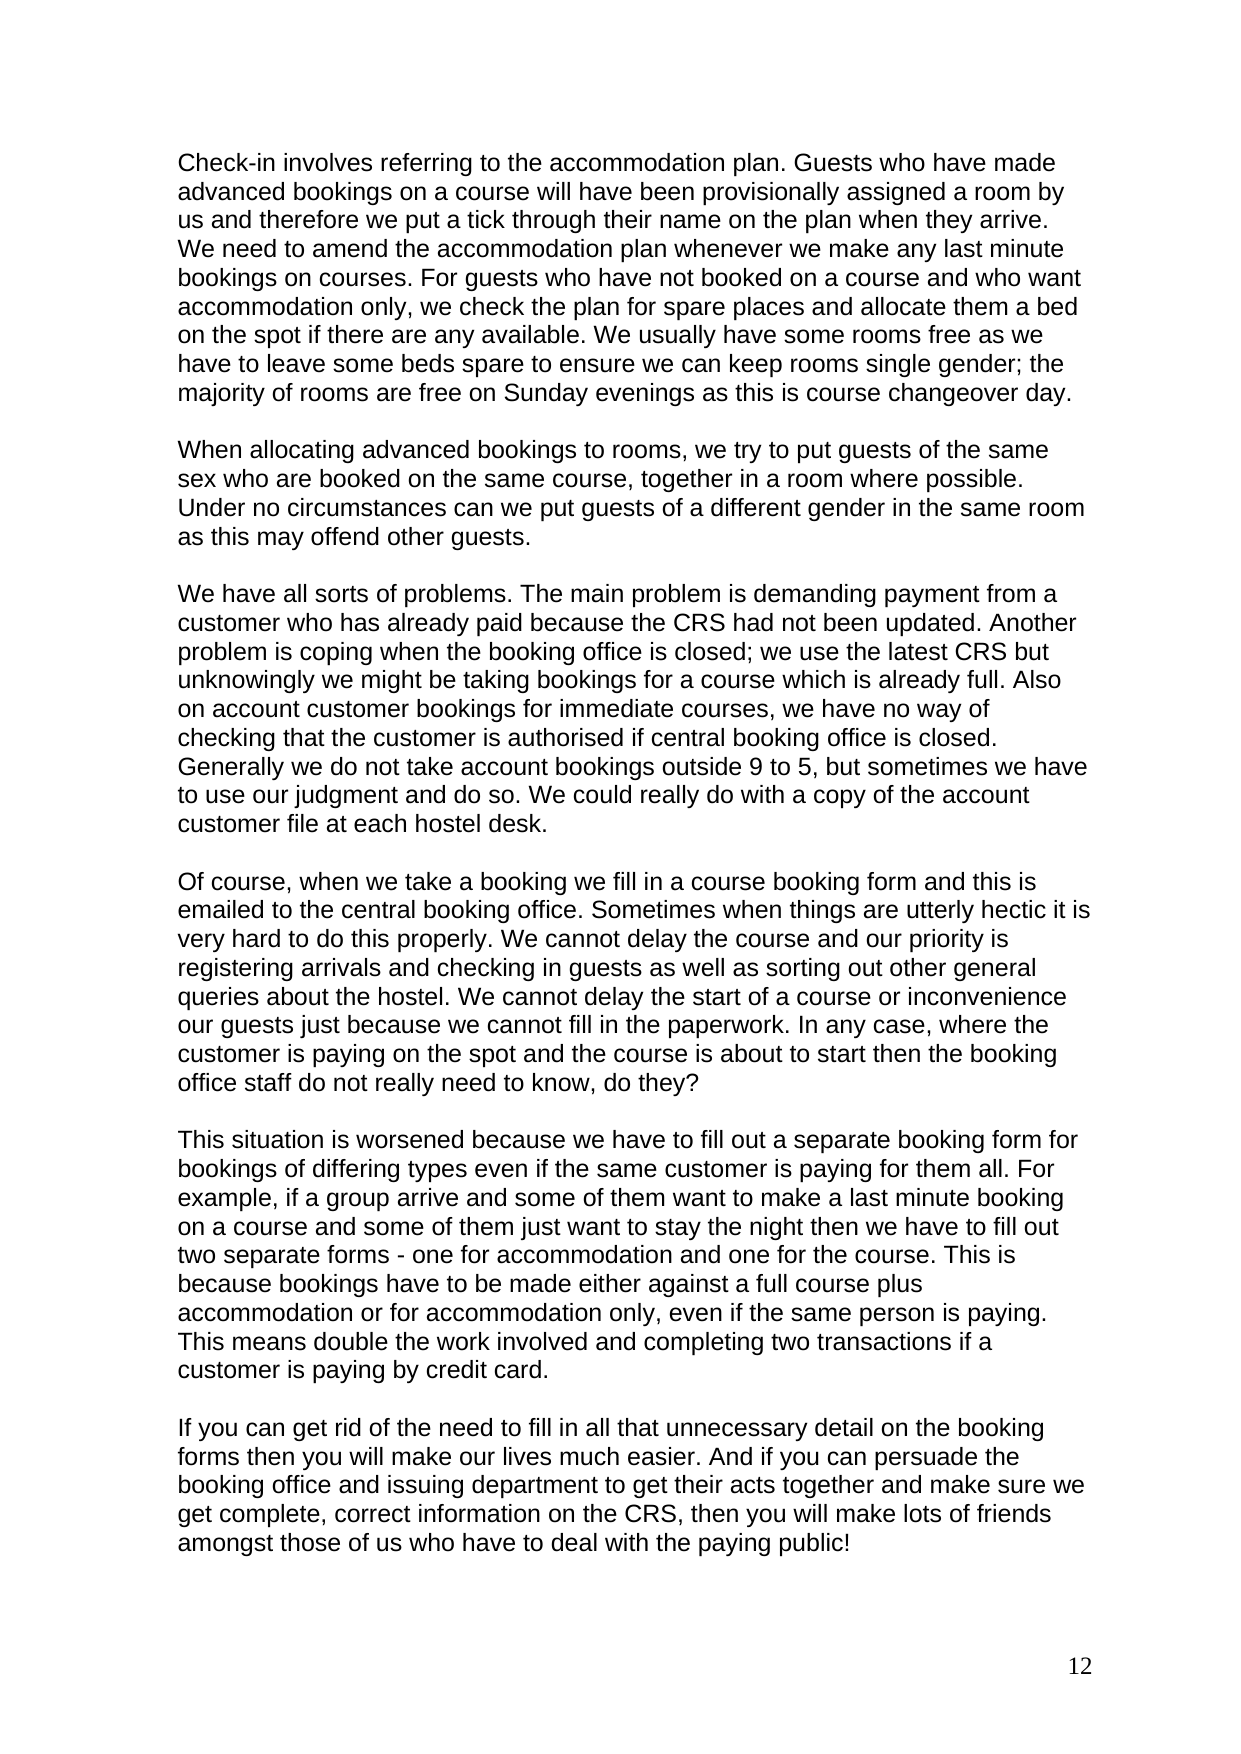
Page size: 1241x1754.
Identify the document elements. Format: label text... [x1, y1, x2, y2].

text This situation is worsened because we have to fill out a separate booking form for bookings of differing types even if the same customer is paying for them all. For example, if a group arrive and some of them want to make a last minute booking on a course and some of them just want to stay the night then we have to fill out two separate forms - one for accommodation and one for the course. This is because bookings have to be made either against a full course plus accommodation or for accommodation only, even if the same person is paying. This means double the work involved and completing two transactions if a customer is paying by credit card. [177, 1125, 1092, 1384]
text Check-in involves referring to the accommodation plan. Guests who have made advanced bookings on a course will have been provisionally assigned a room by us and therefore we put a tick through their name on the plan when they arrive. We need to amend the accommodation plan whenever we make any last minute bookings on courses. For guests who have not booked on a course and who want accommodation only, we check the plan for spare places and allocate them a bed on the spot if there are any available. We usually have some rooms free as we have to leave some beds spare to ensure we can keep rooms single gender; the majority of rooms are free on Sunday evenings as this is course changeover day. [177, 148, 1092, 406]
text When allocating advanced bookings to rooms, we try to put guests of the same sex who are booked on the same course, together in a room where possible. Under no circumstances can we put guests of a different gender in the same room as this may offend other guests. [177, 435, 1092, 550]
text If you can get rid of the need to fill in all that unnecessary detail on the booking forms then you will make our lives much easier. And if you can persuade the booking office and issuing department to get their acts together and make sure we get complete, correct information on the CRS, then you will make lots of friends amongst those of us who have to deal with the paying public! [177, 1413, 1092, 1556]
text We have all sorts of problems. The main problem is demanding payment from a customer who has already paid because the CRS had not been updated. Another problem is coping when the booking office is closed; we use the latest CRS but unknowingly we might be taking bookings for a course which is already full. Also on account customer bookings for immediate courses, we have no way of checking that the customer is authorised if central booking office is closed. Generally we do not take account bookings outside 9 to 5, but sometimes we have to use our judgment and do so. We could really do with a copy of the account customer file at each hostel desk. [177, 579, 1092, 838]
text Of course, when we take a booking we fill in a course booking form and this is emailed to the central booking office. Sometimes when things are utterly hectic it is very hard to do this properly. We cannot delay the course and our priority is registering arrivals and checking in guests as well as sorting out other general queries about the hostel. We cannot delay the start of a course or inconvenience our guests just because we cannot fill in the paperwork. In any case, where the customer is paying on the spot and the course is about to start then the booking office staff do not really need to know, do they? [177, 866, 1092, 1096]
